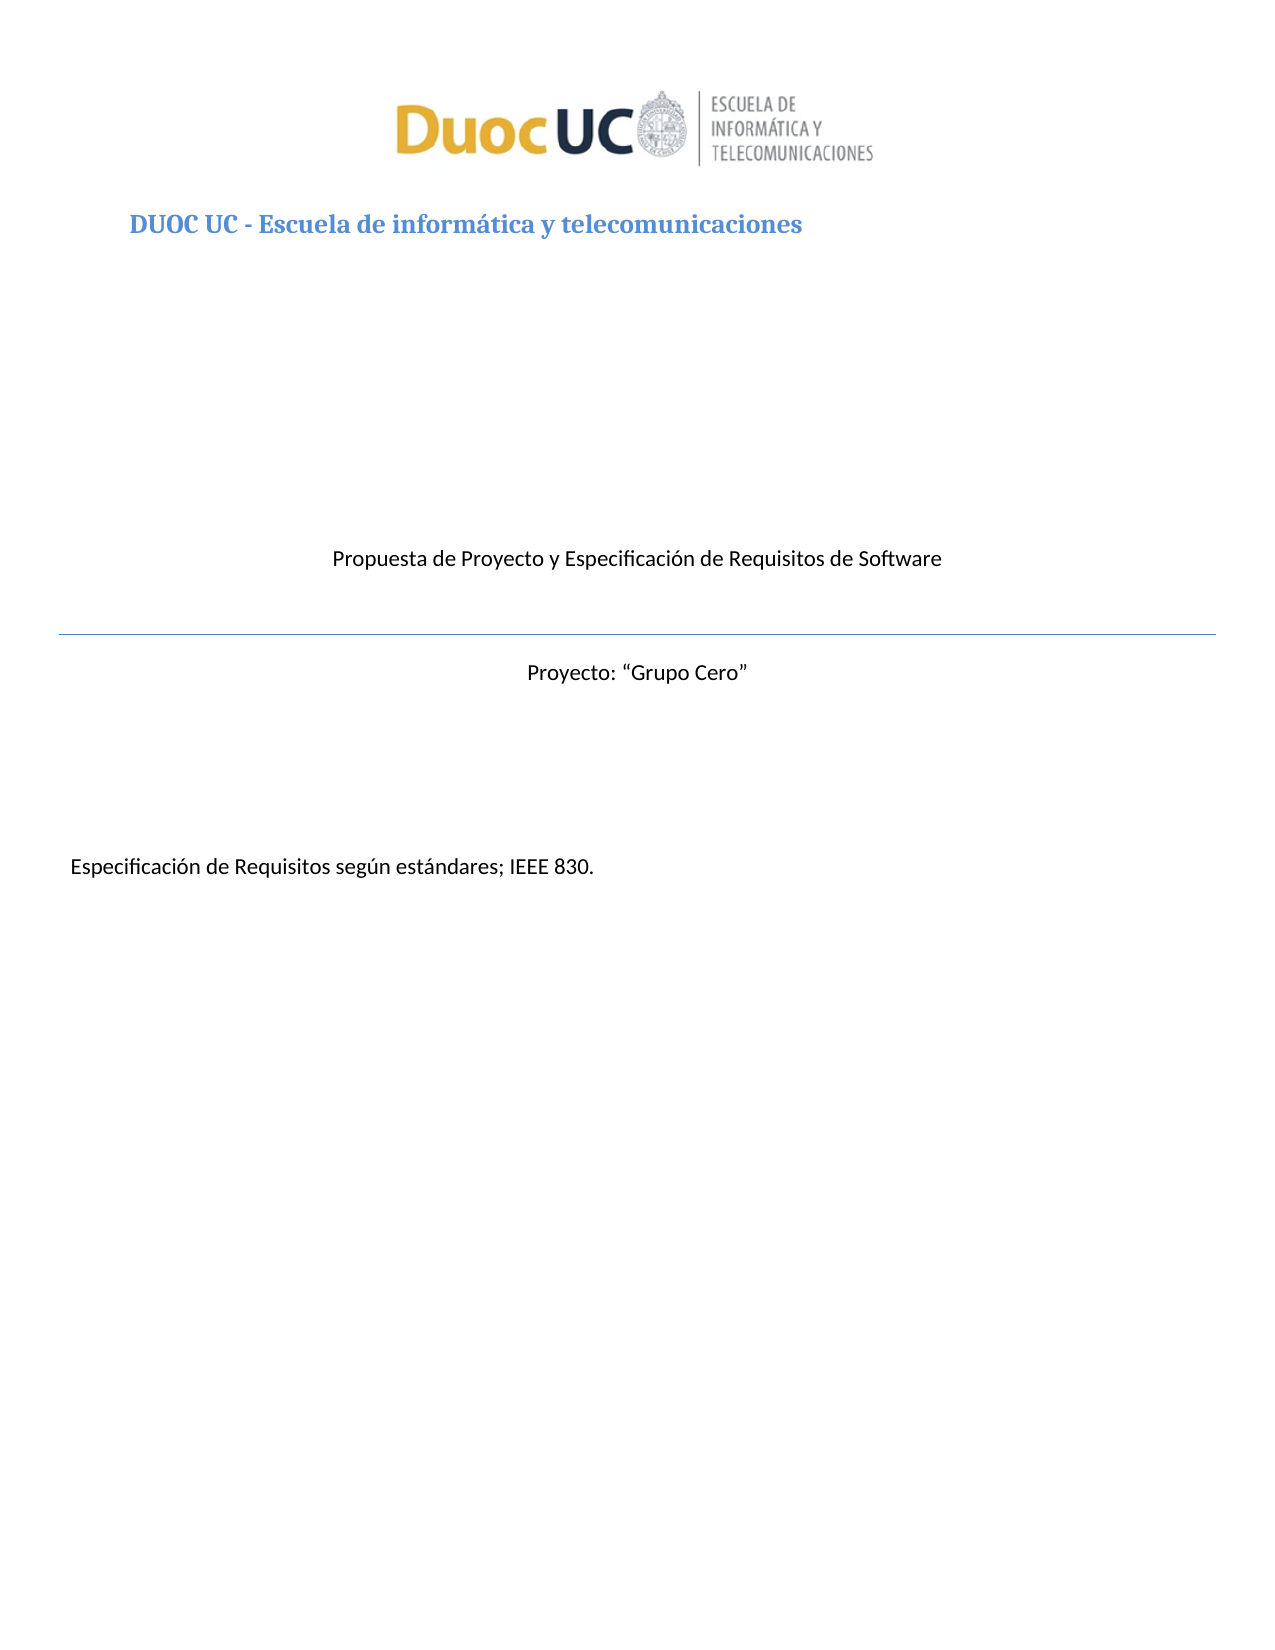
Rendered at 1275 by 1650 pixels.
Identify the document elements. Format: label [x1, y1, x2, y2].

picture [388, 73, 887, 184]
